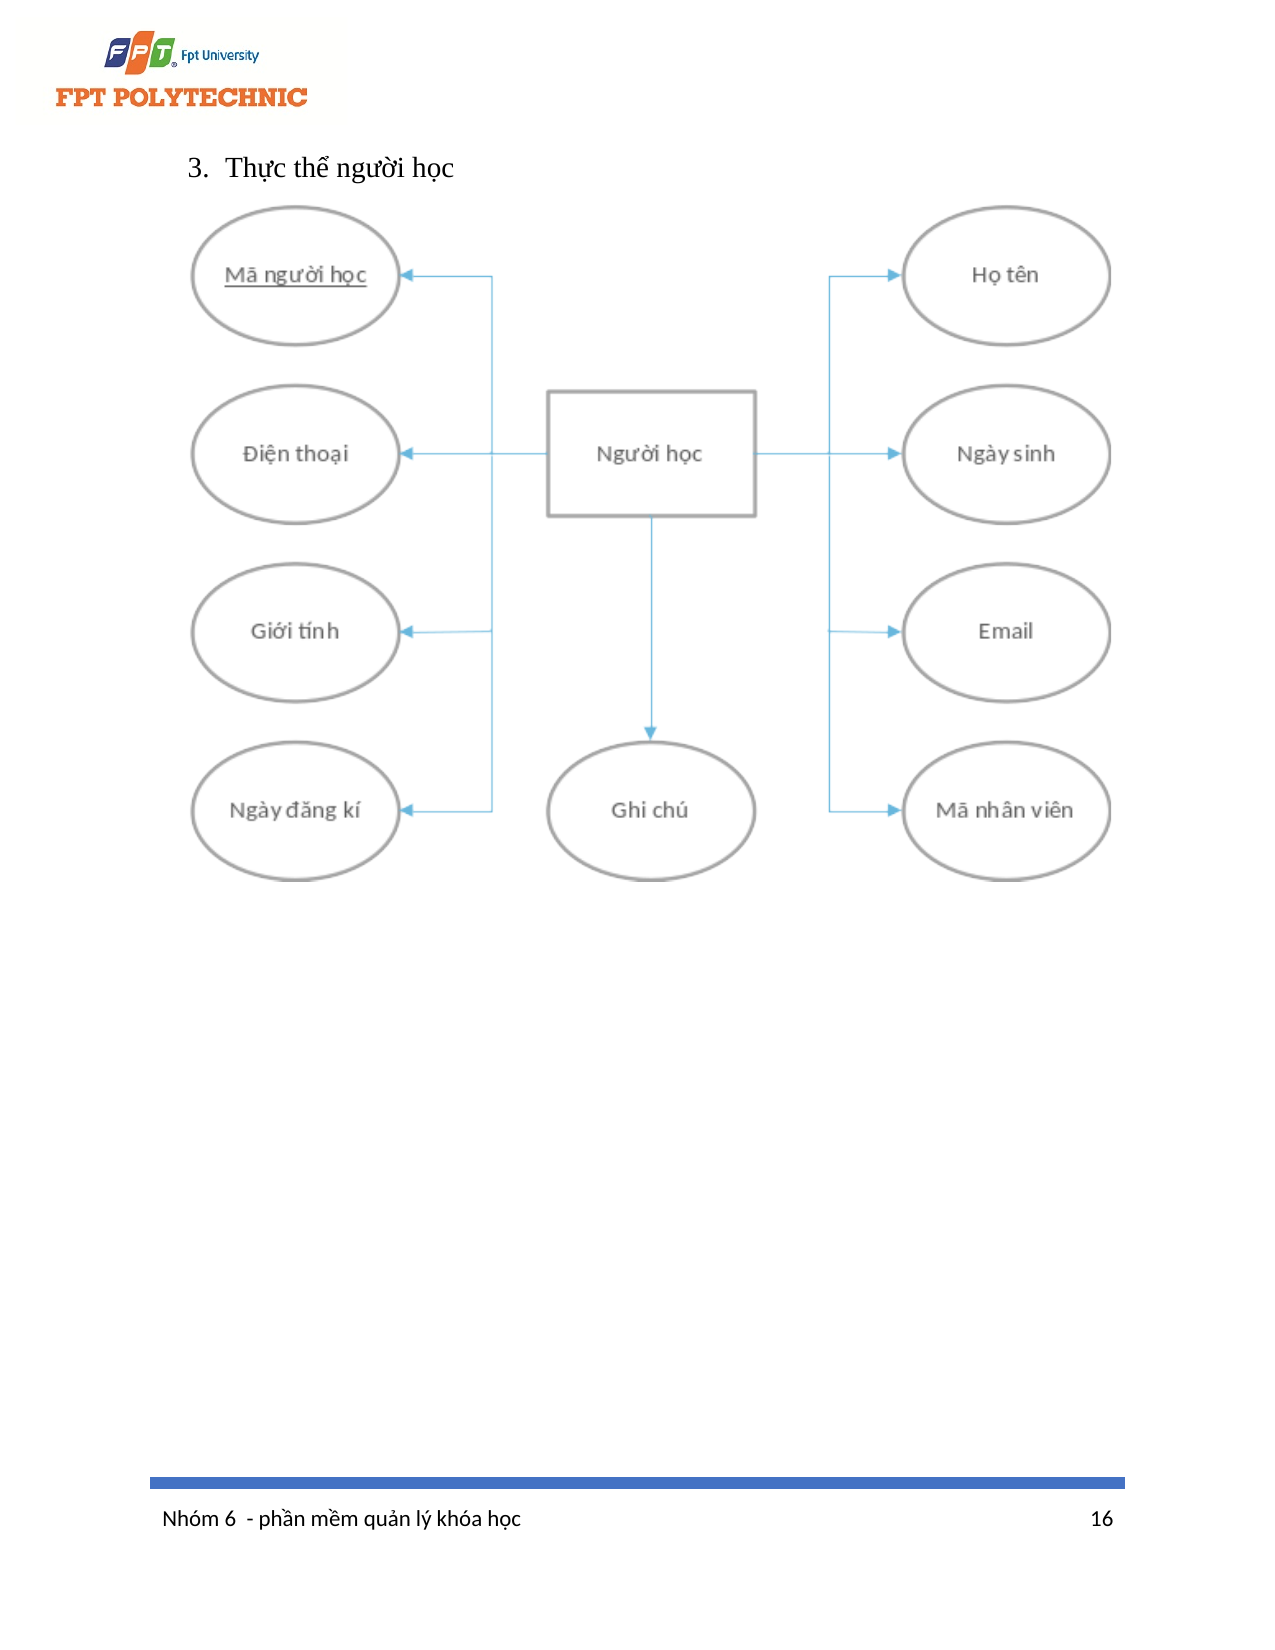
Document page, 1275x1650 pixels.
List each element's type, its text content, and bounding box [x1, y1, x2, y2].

list Thực thể người học [187, 150, 1125, 183]
picture [15, 17, 348, 125]
